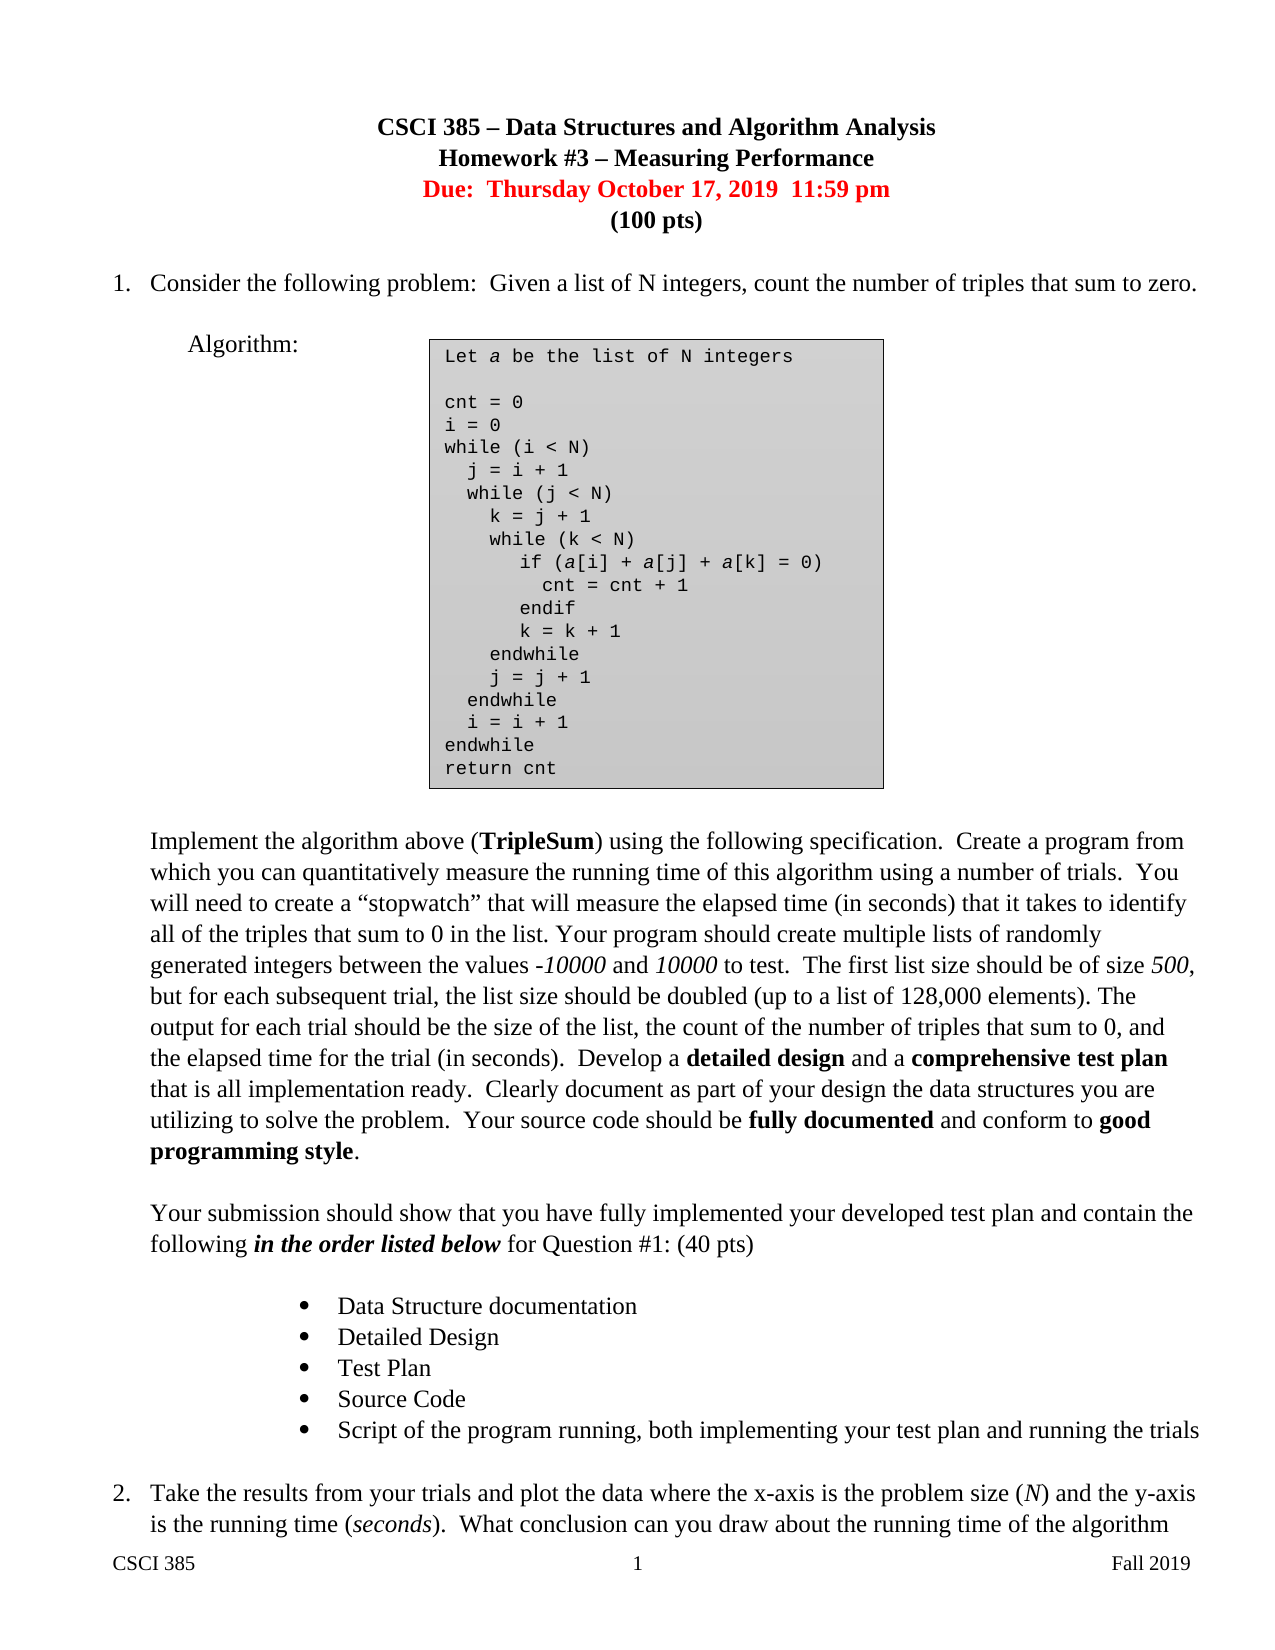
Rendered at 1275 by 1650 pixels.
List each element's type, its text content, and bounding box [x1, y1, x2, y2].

list Source Code [300, 1384, 1200, 1413]
text Algorithm: [112, 329, 1200, 358]
text Implement the algorithm above (TripleSum) using the following specification. Create a program from which you can quantitatively measure the running time of this algorithm using a number of trials. You will need to create a “stopwatch” that will measure the elapsed time (in seconds) that it takes to identify all of the triples that sum to 0 in the list. Your program should create multiple lists of randomly generated integers between the values -10000 and 10000 to test. The first list size should be of size 500, but for each subsequent trial, the list size should be doubled (up to a list of 128,000 elements). The output for each trial should be the size of the list, the count of the number of triples that sum to 0, and the elapsed time for the trial (in seconds). Develop a detailed design and a comprehensive test plan that is all implementation ready. Clearly document as part of your design the data structures you are utilizing to solve the problem. Your source code should be fully documented and conform to good programming style. [150, 826, 1200, 1165]
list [112, 1478, 1200, 1537]
text Homework #3 – Measuring Performance [112, 143, 1200, 172]
list Data Structure documentation [300, 1291, 1200, 1320]
text Due: Thursday October 17, 2019 11:59 pm [112, 174, 1200, 203]
text (100 pts) [112, 206, 1200, 234]
list Script of the program running, both implementing your test plan and running the trials [300, 1416, 1200, 1444]
text Your submission should show that you have fully implemented your developed test plan and contain the following in the order listed below for Question #1: (40 pts) [150, 1198, 1200, 1258]
list Test Plan [300, 1353, 1200, 1382]
list Consider the following problem: Given a list of N integers, count the number of triples that sum to zero. [112, 268, 1200, 296]
text CSCI 385 – Data Structures and Algorithm Analysis [112, 112, 1200, 141]
list Detailed Design [300, 1322, 1200, 1351]
